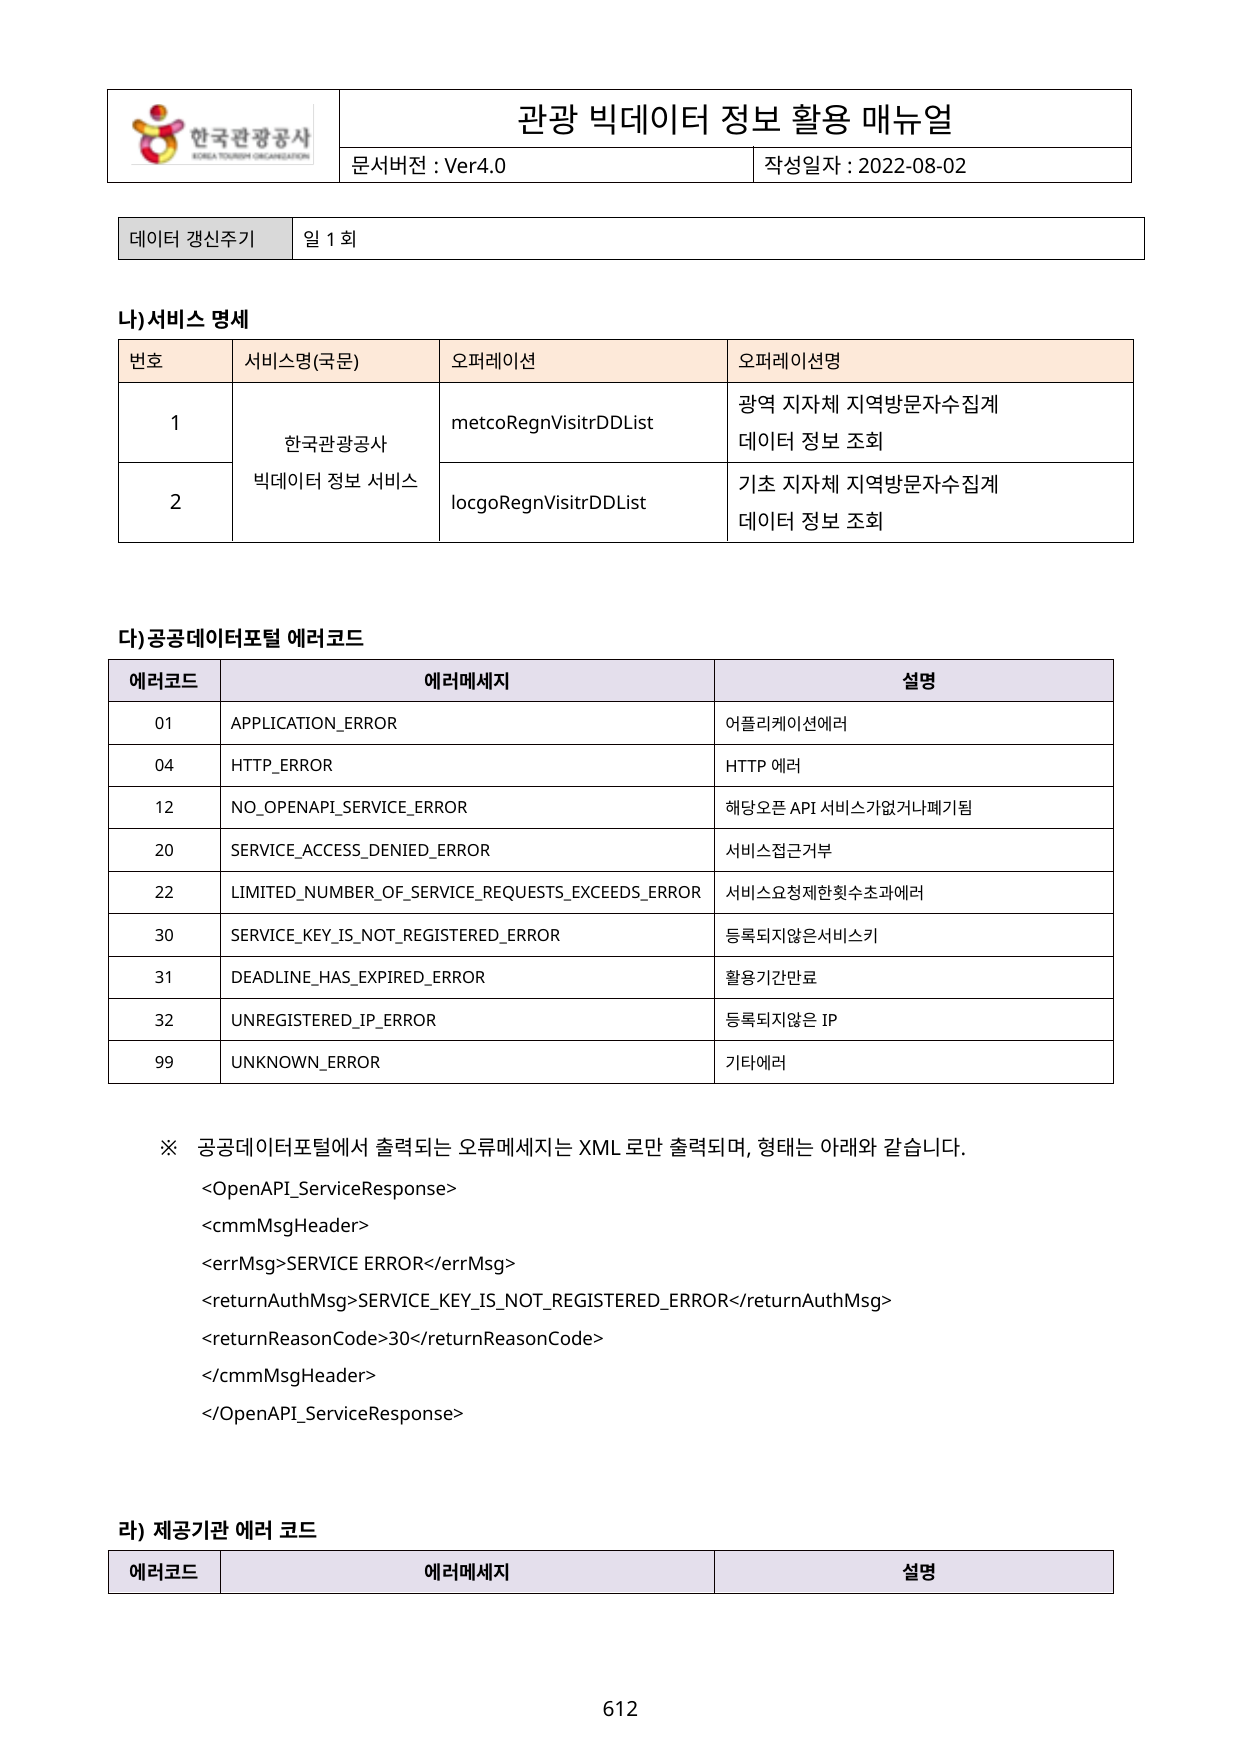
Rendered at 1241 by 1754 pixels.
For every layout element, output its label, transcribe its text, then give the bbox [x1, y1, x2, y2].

table_cell 어플리케이션에러 [715, 702, 1113, 743]
list <errMsg>SERVICE ERROR</errMsg> [193, 1244, 1130, 1281]
table_header 설명 [715, 660, 1113, 701]
table_cell SERVICE_ACCESS_DENIED_ERROR [221, 829, 714, 871]
table_cell 데이터 갱신주기 [119, 218, 292, 259]
table_cell 서비스요청제한횟수초과에러 [715, 872, 1113, 913]
table_cell 2 [119, 463, 232, 541]
table_cell 22 [109, 872, 220, 913]
table_cell HTTP_ERROR [221, 745, 714, 786]
table_cell NO_OPENAPI_SERVICE_ERROR [221, 787, 714, 828]
table_cell UNREGISTERED_IP_ERROR [221, 999, 714, 1040]
table_cell 광역 지자체 지역방문자수집계 데이터 정보 조회 [728, 383, 1133, 461]
table_cell SERVICE_KEY_IS_NOT_REGISTERED_ERROR [221, 914, 714, 956]
table_cell 서비스접근거부 [715, 829, 1113, 871]
list </cmmMsgHeader> [193, 1356, 1130, 1394]
table_header 오퍼레이션명 [728, 340, 1133, 382]
table_cell 활용기간만료 [715, 957, 1113, 998]
table_cell 일 1회 [293, 218, 1144, 259]
table_cell locgoRegnVisitrDDList [440, 463, 727, 541]
list 제공기관 에러 코드 [110, 1511, 1130, 1550]
list <cmmMsgHeader> [193, 1206, 1130, 1244]
list <returnReasonCode>30</returnReasonCode> [193, 1319, 1130, 1356]
table_cell 해당오픈API서비스가없거나폐기됨 [715, 787, 1113, 828]
list 공공데이터포털 에러코드 [110, 619, 1130, 659]
table_header 번호 [119, 340, 232, 382]
table_cell 01 [109, 702, 220, 743]
table_cell UNKNOWN_ERROR [221, 1041, 714, 1083]
table_cell 30 [109, 914, 220, 956]
table_cell 한국관광공사 빅데이터 정보 서비스 [233, 383, 439, 541]
table_cell APPLICATION_ERROR [221, 702, 714, 743]
table_cell 등록되지않은 IP [715, 999, 1113, 1040]
table_header 서비스명(국문) [233, 340, 439, 382]
table_cell 기초 지자체 지역방문자수집계 데이터 정보 조회 [728, 463, 1133, 541]
table_cell 99 [109, 1041, 220, 1083]
list </OpenAPI_ServiceResponse> [193, 1394, 1130, 1433]
table_cell 등록되지않은서비스키 [715, 914, 1113, 956]
list 공공데이터포털에서 출력되는 오류메세지는 XML로만 출력되며, 형태는 아래와 같습니다. [151, 1125, 1130, 1167]
table_cell 1 [119, 383, 232, 461]
table_cell metcoRegnVisitrDDList [440, 383, 727, 461]
table_cell 31 [109, 957, 220, 998]
table_header 에러코드 [109, 660, 220, 701]
list <OpenAPI_ServiceResponse> [193, 1167, 1130, 1206]
picture [131, 104, 315, 167]
table_cell 04 [109, 745, 220, 786]
table_cell 20 [109, 829, 220, 871]
table_cell LIMITED_NUMBER_OF_SERVICE_REQUESTS_EXCEEDS_ERROR [221, 872, 714, 913]
table_cell HTTP 에러 [715, 745, 1113, 786]
table_cell DEADLINE_HAS_EXPIRED_ERROR [221, 957, 714, 998]
table_cell 12 [109, 787, 220, 828]
table_header 오퍼레이션 [440, 340, 727, 382]
table_cell 기타에러 [715, 1041, 1113, 1083]
list 서비스 명세 [110, 299, 1130, 339]
table_header 설명 [715, 1551, 1113, 1592]
table_header 에러코드 [109, 1551, 220, 1592]
table_header 에러메세지 [221, 1551, 714, 1592]
list <returnAuthMsg>SERVICE_KEY_IS_NOT_REGISTERED_ERROR</returnAuthMsg> [193, 1281, 1130, 1319]
table_header 에러메세지 [221, 660, 714, 701]
table_cell 32 [109, 999, 220, 1040]
